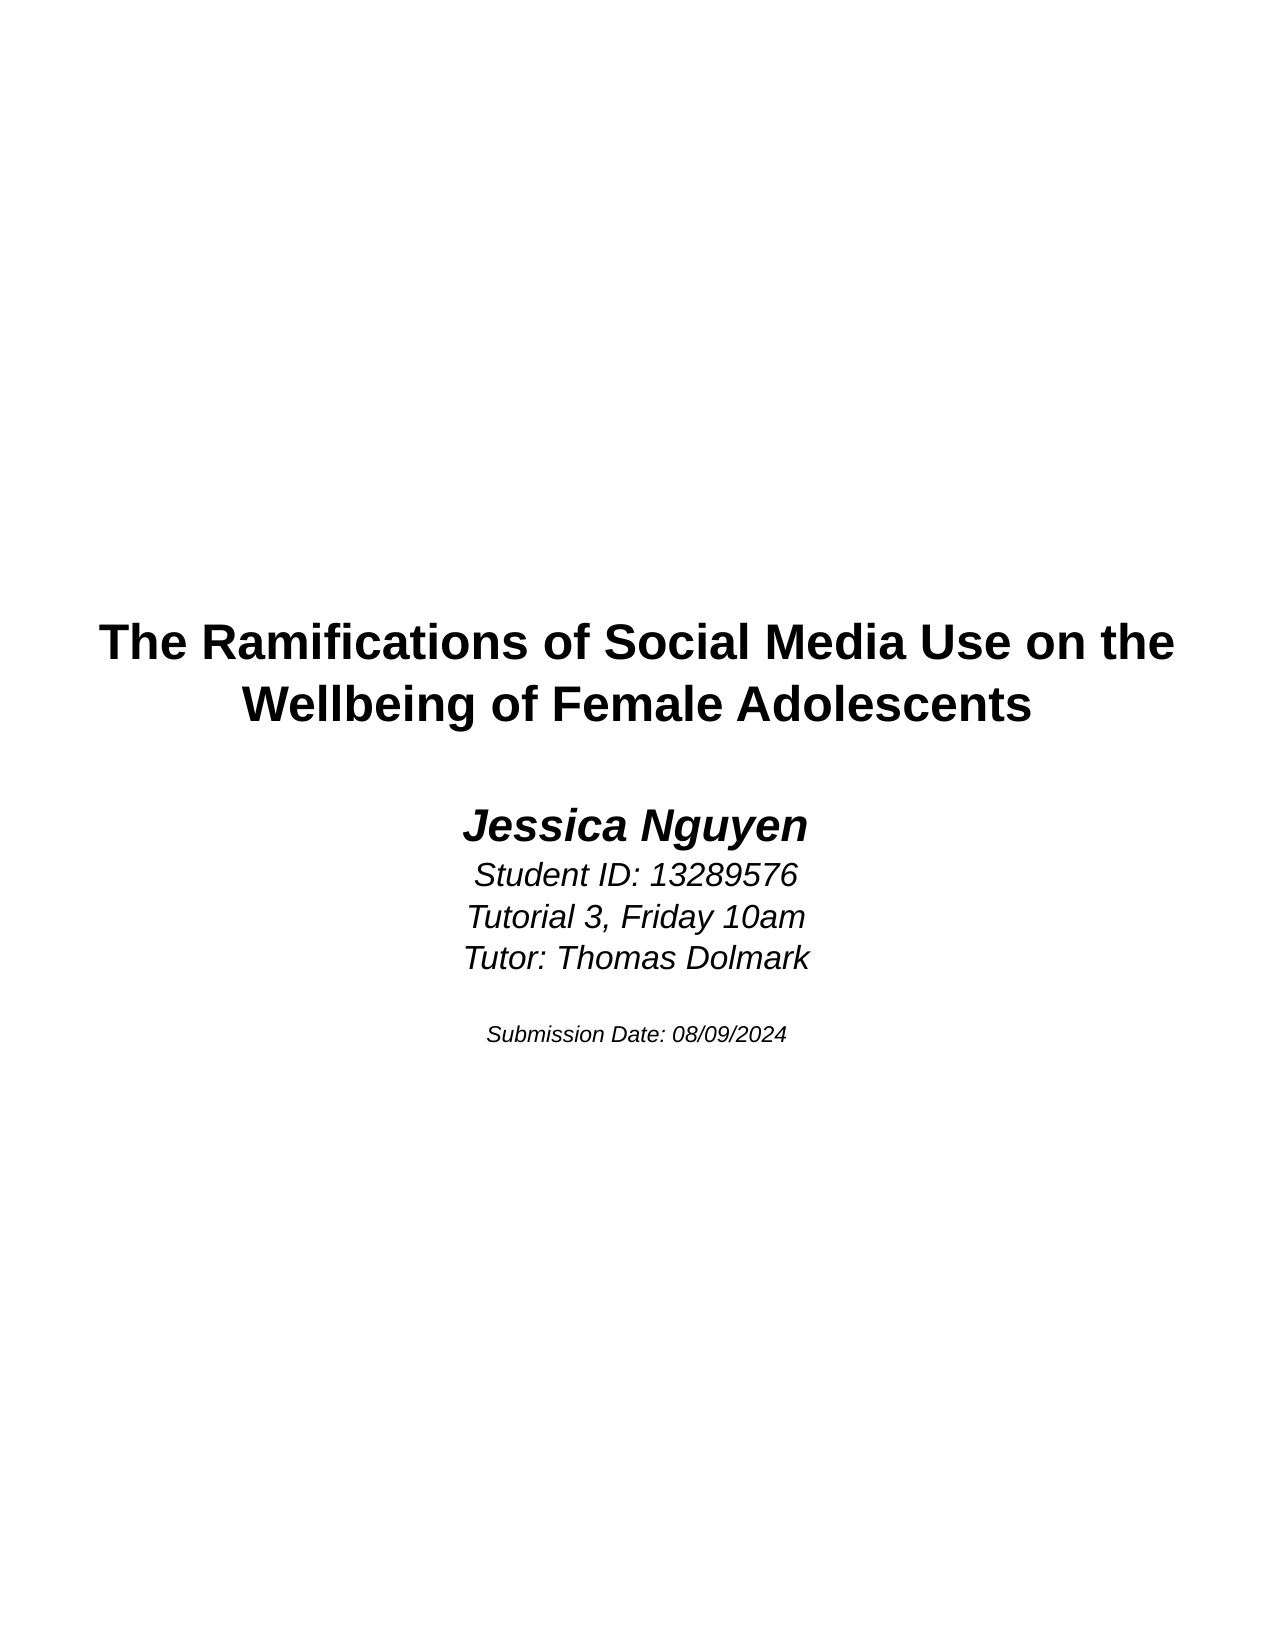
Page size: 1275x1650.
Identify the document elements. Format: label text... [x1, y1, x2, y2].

text Tutorial 3, Friday 10am [75, 897, 1200, 935]
text Tutor: Thomas Dolmark [75, 938, 1200, 977]
text Jessica Nguyen [75, 798, 1200, 851]
text Student ID: 13289576 [75, 855, 1200, 894]
text Submission Date: 08/09/2024 [75, 1021, 1200, 1047]
text The Ramifications of Social Media Use on the Wellbeing of Female Adolescents [75, 612, 1200, 732]
